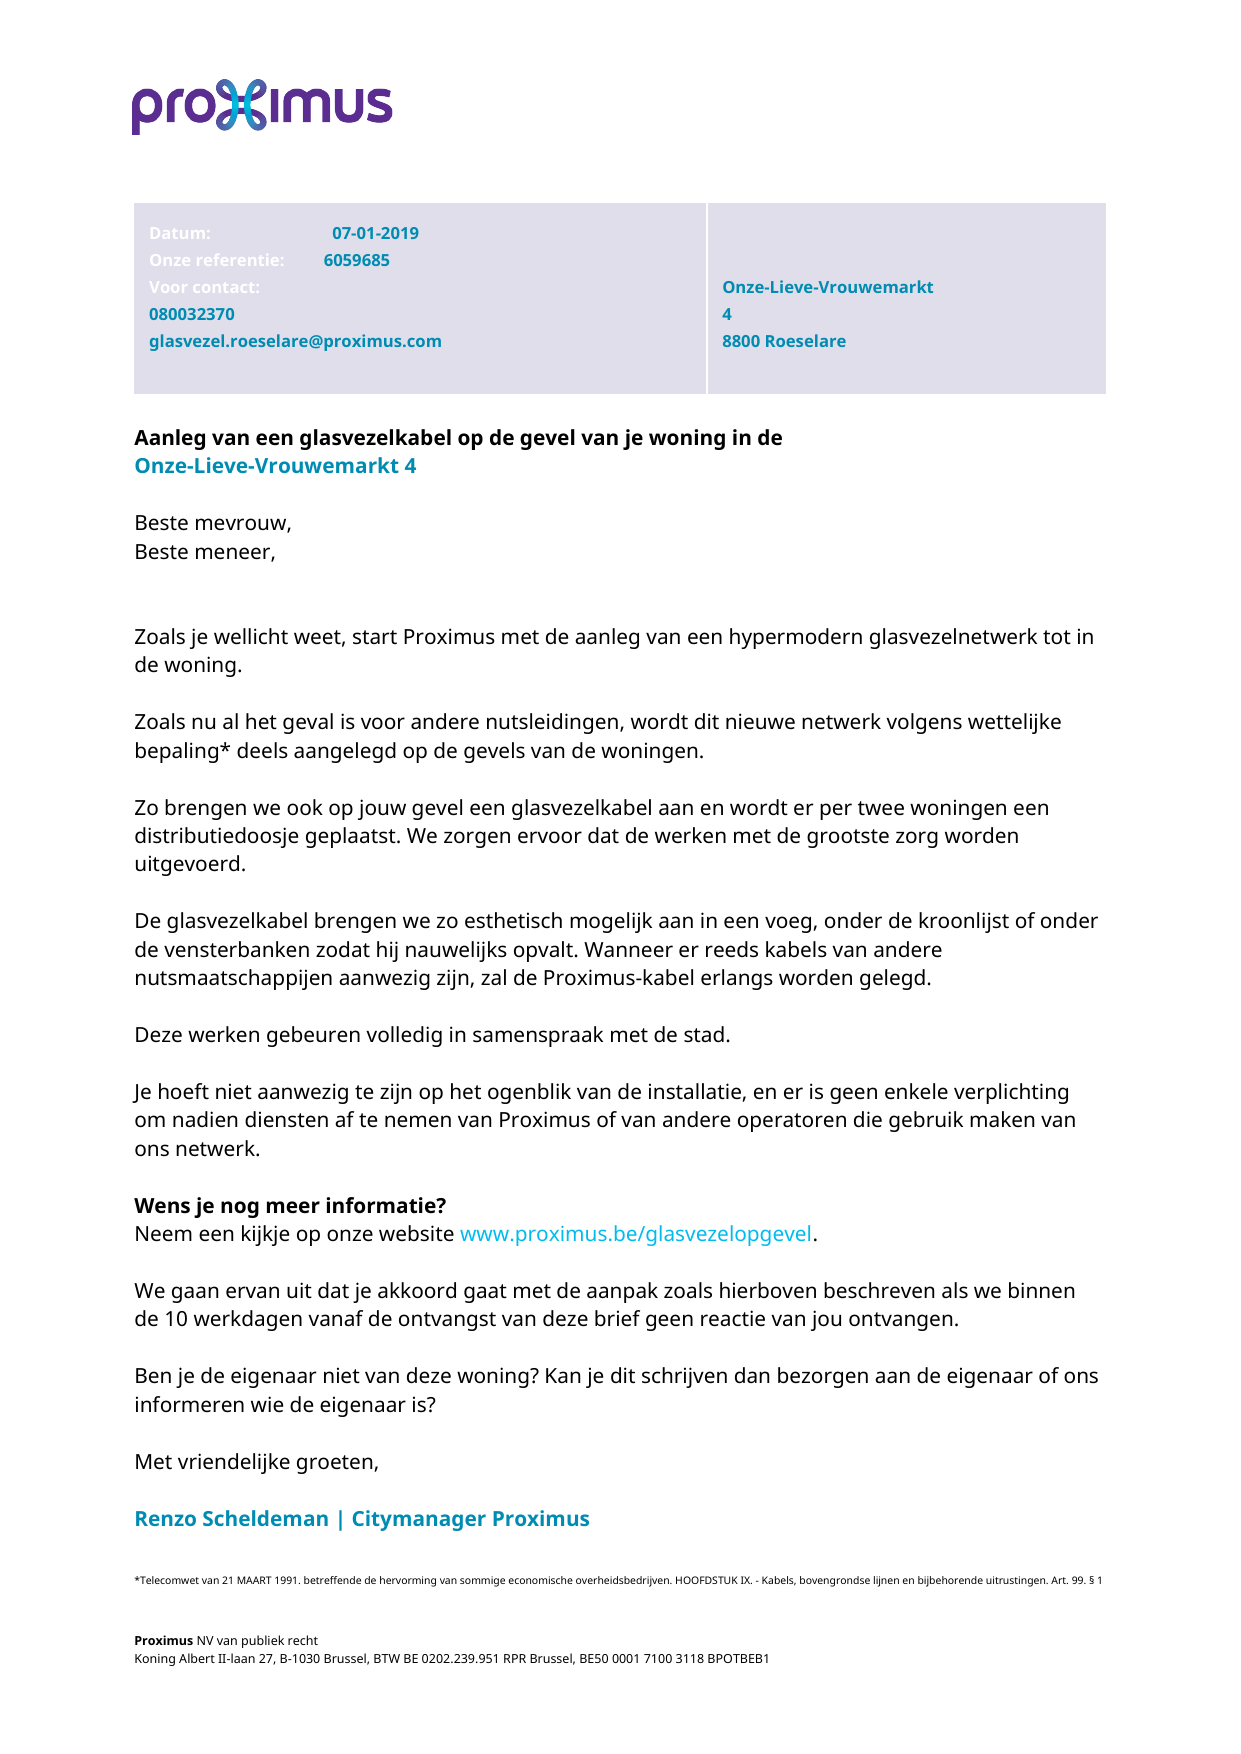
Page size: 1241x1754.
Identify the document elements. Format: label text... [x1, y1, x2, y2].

text Renzo Scheldeman | Citymanager Proximus [134, 1504, 1106, 1532]
text Deze werken gebeuren volledig in samenspraak met de stad. [134, 1020, 1106, 1049]
text Wens je nog meer informatie? [134, 1191, 1106, 1219]
picture [0, 0, 1241, 149]
text Beste meneer, [134, 537, 1106, 565]
text Aanleg van een glasvezelkabel op de gevel van je woning in de [134, 423, 1106, 451]
table_header Datum: 07-01-2019 Onze referentie: 6059685 Voor contact: 080032370 glasvezel.roeselare@proximus.com [134, 203, 706, 394]
text Onze-Lieve-Vrouwemarkt 4 [134, 451, 1106, 480]
text Met vriendelijke groeten, [134, 1447, 1106, 1475]
text Zoals je wellicht weet, start Proximus met de aanleg van een hypermodern glasvezelnetwerk tot in de woning. [134, 622, 1106, 679]
table_header Onze-Lieve-Vrouwemarkt 4 8800 Roeselare [708, 203, 1106, 394]
text Beste mevrouw, [134, 508, 1106, 537]
text Neem een kijkje op onze website www.proximus.be/glasvezelopgevel. [134, 1219, 1106, 1248]
text *Telecomwet van 21 MAART 1991. betreffende de hervorming van sommige economische overheidsbedrijven. HOOFDSTUK IX. - Kabels, bovengrondse lijnen en bijbehorende uitrustingen. Art. 99. § 1 [134, 1561, 1106, 1588]
text We gaan ervan uit dat je akkoord gaat met de aanpak zoals hierboven beschreven als we binnen de 10 werkdagen vanaf de ontvangst van deze brief geen reactie van jou ontvangen. [134, 1276, 1106, 1333]
text De glasvezelkabel brengen we zo esthetisch mogelijk aan in een voeg, onder de kroonlijst of onder de vensterbanken zodat hij nauwelijks opvalt. Wanneer er reeds kabels van andere nutsmaatschappijen aanwezig zijn, zal de Proximus-kabel erlangs worden gelegd. [134, 906, 1106, 992]
text Je hoeft niet aanwezig te zijn op het ogenblik van de installatie, en er is geen enkele verplichting om nadien diensten af te nemen van Proximus of van andere operatoren die gebruik maken van ons netwerk. [134, 1077, 1106, 1162]
text Zo brengen we ook op jouw gevel een glasvezelkabel aan en wordt er per twee woningen een distributiedoosje geplaatst. We zorgen ervoor dat de werken met de grootste zorg worden uitgevoerd. [134, 793, 1106, 878]
text Ben je de eigenaar niet van deze woning? Kan je dit schrijven dan bezorgen aan de eigenaar of ons informeren wie de eigenaar is? [134, 1361, 1106, 1418]
text Zoals nu al het geval is voor andere nutsleidingen, wordt dit nieuwe netwerk volgens wettelijke bepaling* deels aangelegd op de gevels van de woningen. [134, 707, 1106, 764]
